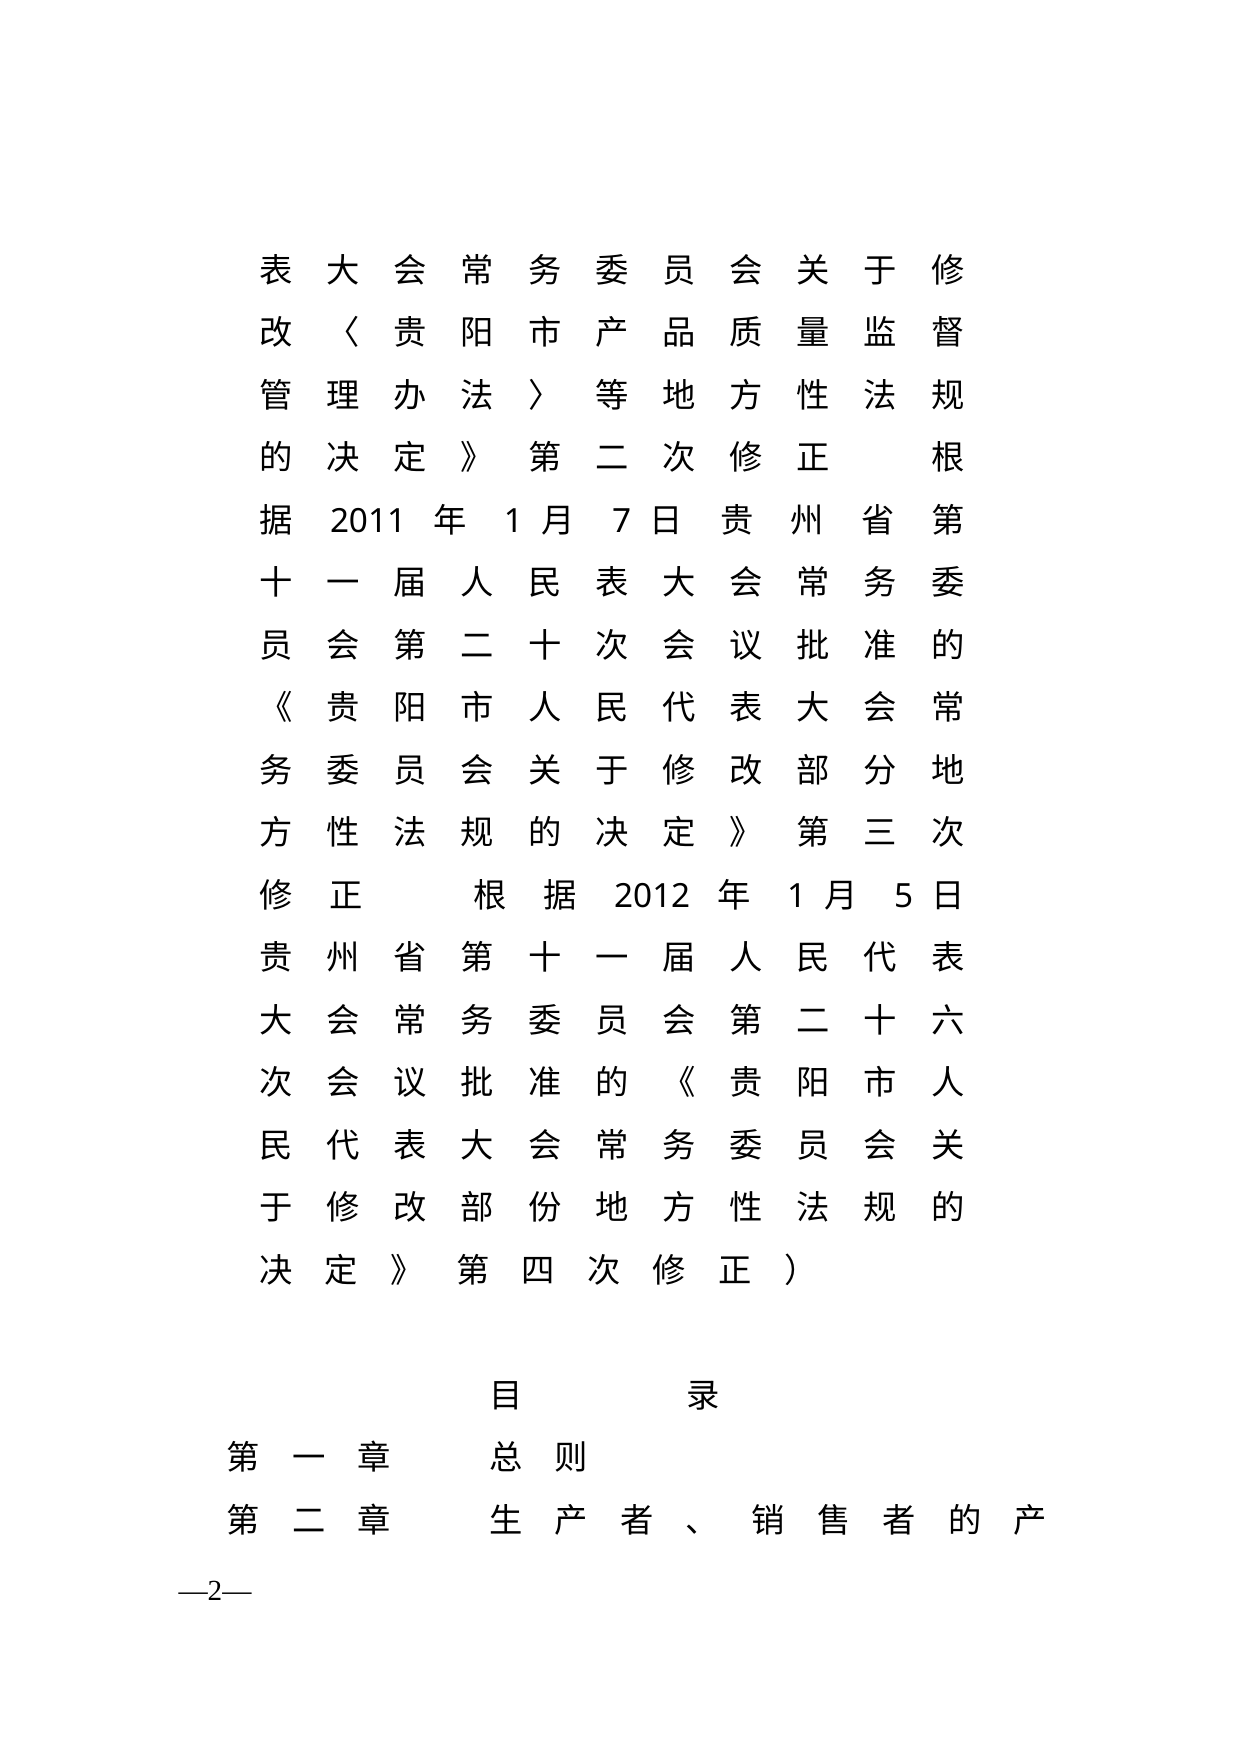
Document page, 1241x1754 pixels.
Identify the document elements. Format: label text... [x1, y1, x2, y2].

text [161, 236, 997, 1299]
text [161, 1486, 1079, 1549]
text 目 录 [161, 1361, 1079, 1424]
text 第一章 总则 [161, 1424, 1079, 1486]
